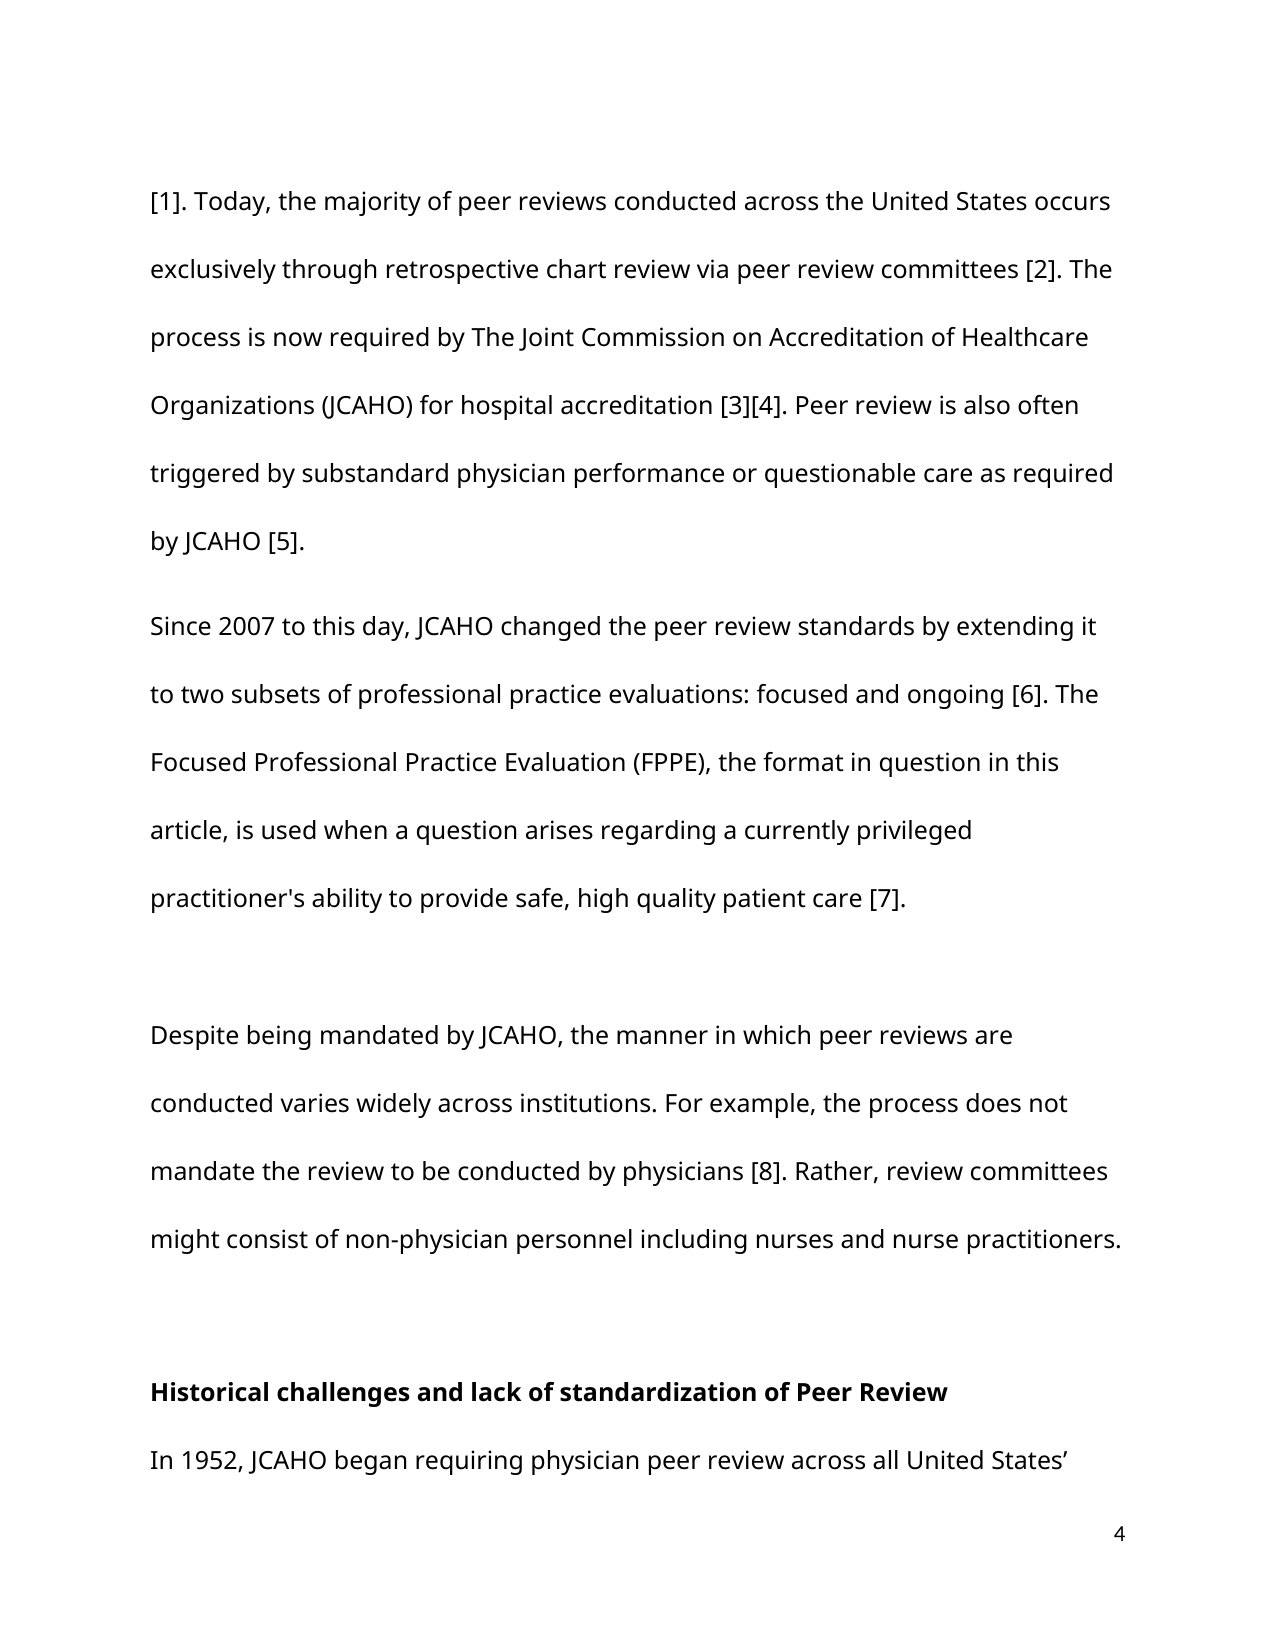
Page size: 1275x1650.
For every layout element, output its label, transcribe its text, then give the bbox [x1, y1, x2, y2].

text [150, 1307, 1125, 1477]
text Since 2007 to this day, JCAHO changed the peer review standards by extending it to two subsets of professional practice evaluations: focused and ongoing [6]. The Focused Professional Practice Evaluation (FPPE), the format in question in this article, is used when a question arises regarding a currently privileged practitioner's ability to provide safe, high quality patient care [7]. Despite being mandated by JCAHO, the manner in which peer reviews are conducted varies widely across institutions. For example, the process does not mandate the review to be conducted by physicians [8]. Rather, review committees might consist of non-physician personnel including nurses and nurse practitioners. [150, 609, 1125, 1256]
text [150, 183, 1125, 558]
